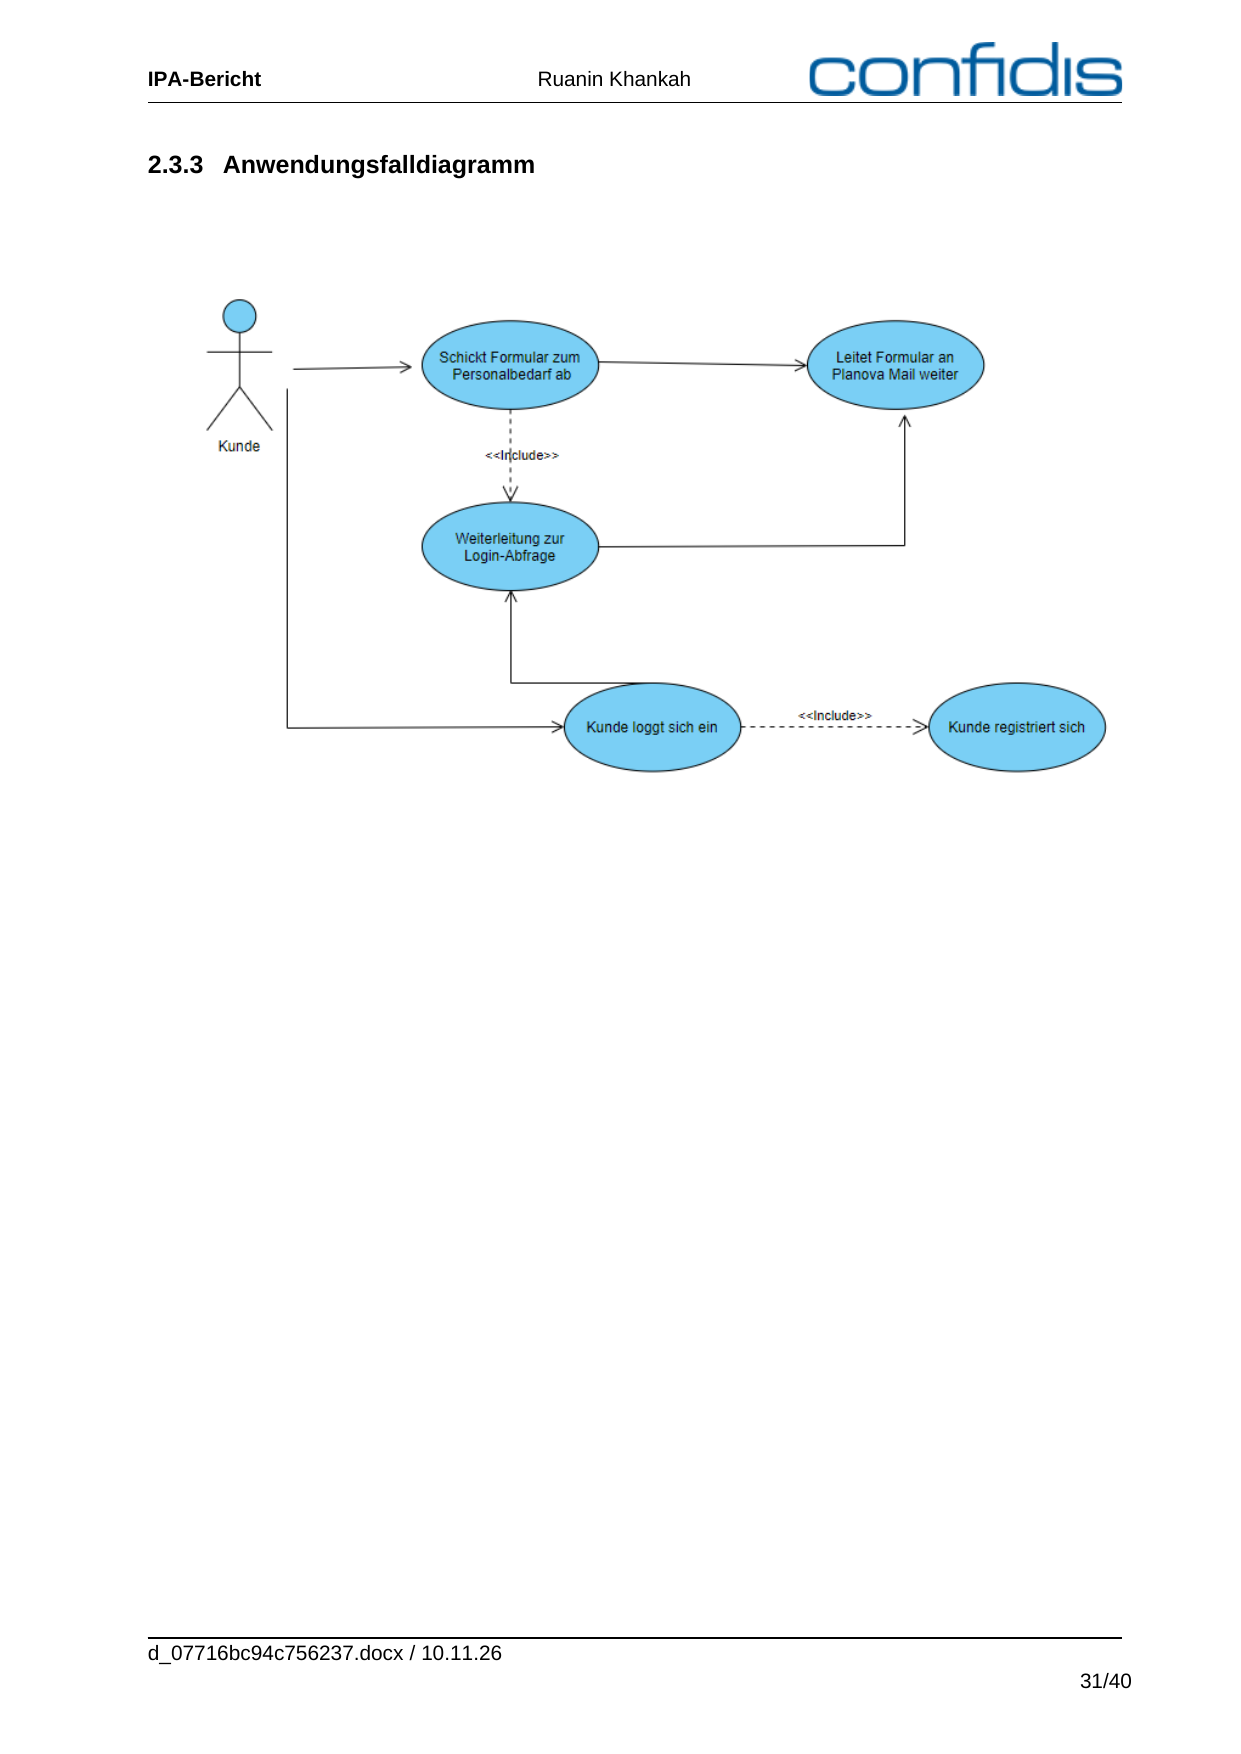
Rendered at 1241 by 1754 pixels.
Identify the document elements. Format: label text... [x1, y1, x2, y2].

subtitle Anwendungsfalldiagramm [148, 150, 1122, 178]
picture [147, 241, 1123, 803]
picture [809, 42, 1123, 96]
